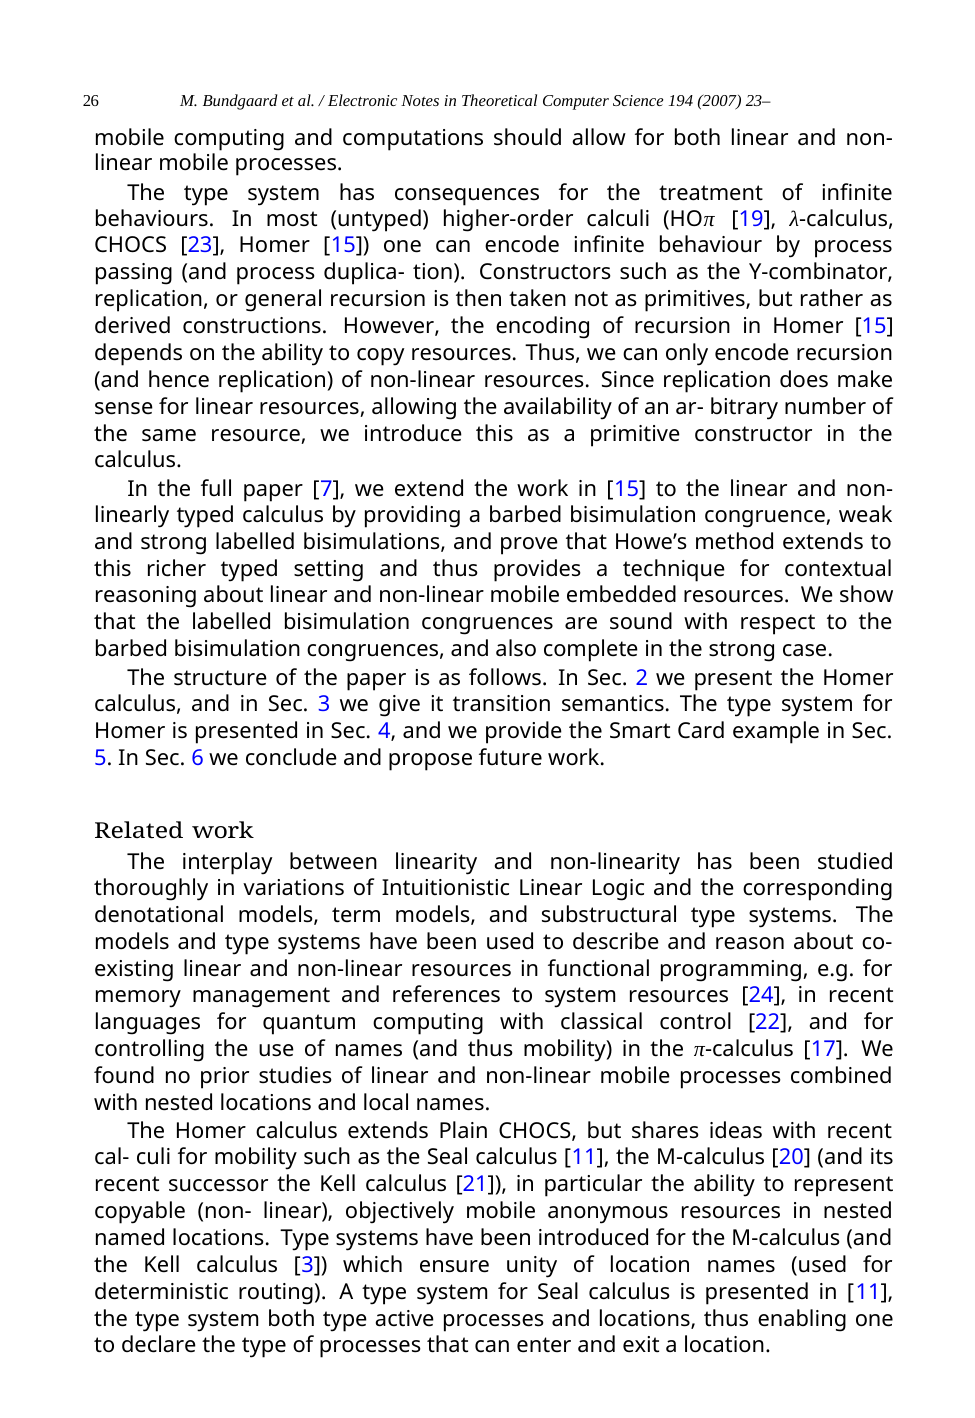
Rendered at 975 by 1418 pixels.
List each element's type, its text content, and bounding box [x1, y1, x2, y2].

text The interplay between linearity and non-linearity has been studied thoroughly in variations of Intuitionistic Linear Logic and the corresponding denotational models, term models, and substructural type systems. The models and type systems have been used to describe and reason about co-existing linear and non-linear resources in functional programming, e.g. for memory management and references to system resources [24], in recent languages for quantum computing with classical control [22], and for controlling the use of names (and thus mobility) in the π-calculus [17]. We found no prior studies of linear and non-linear mobile processes combined with nested locations and local names. [94, 848, 894, 1117]
text In the full paper [7], we extend the work in [15] to the linear and non-linearly typed calculus by providing a barbed bisimulation congruence, weak and strong labelled bisimulations, and prove that Howe’s method extends to this richer typed setting and thus provides a technique for contextual reasoning about linear and non-linear mobile embedded resources. We show that the labelled bisimulation congruences are sound with respect to the barbed bisimulation congruences, and also complete in the strong case. [94, 475, 893, 663]
text mobile computing and computations should allow for both linear and non-linear mobile processes. [94, 124, 893, 177]
text The structure of the paper is as follows. In Sec. 2 we present the Homer calculus, and in Sec. 3 we give it transition semantics. The type system for Homer is presented in Sec. 4, and we provide the Smart Card example in Sec. 5. In Sec. 6 we conclude and propose future work. [94, 664, 893, 772]
text The Homer calculus extends Plain CHOCS, but shares ideas with recent cal- culi for mobility such as the Seal calculus [11], the M-calculus [20] (and its recent successor the Kell calculus [21]), in particular the ability to represent copyable (non- linear), objectively mobile anonymous resources in nested named locations. Type systems have been introduced for the M-calculus (and the Kell calculus [3]) which ensure unity of location names (used for deterministic routing). A type system for Seal calculus is presented in [11], the type system both type active processes and locations, thus enabling one to declare the type of processes that can enter and exit a location. [94, 1117, 893, 1359]
text Related work [94, 815, 950, 845]
text The type system has consequences for the treatment of infinite behaviours. In most (untyped) higher-order calculi (HOπ [19], λ-calculus, CHOCS [23], Homer [15]) one can encode infinite behaviour by process passing (and process duplica- tion). Constructors such as the Y-combinator, replication, or general recursion is then taken not as primitives, but rather as derived constructions. However, the encoding of recursion in Homer [15] depends on the ability to copy resources. Thus, we can only encode recursion (and hence replication) of non-linear resources. Since replication does make sense for linear resources, allowing the availability of an ar- bitrary number of the same resource, we introduce this as a primitive constructor in the calculus. [94, 179, 894, 474]
